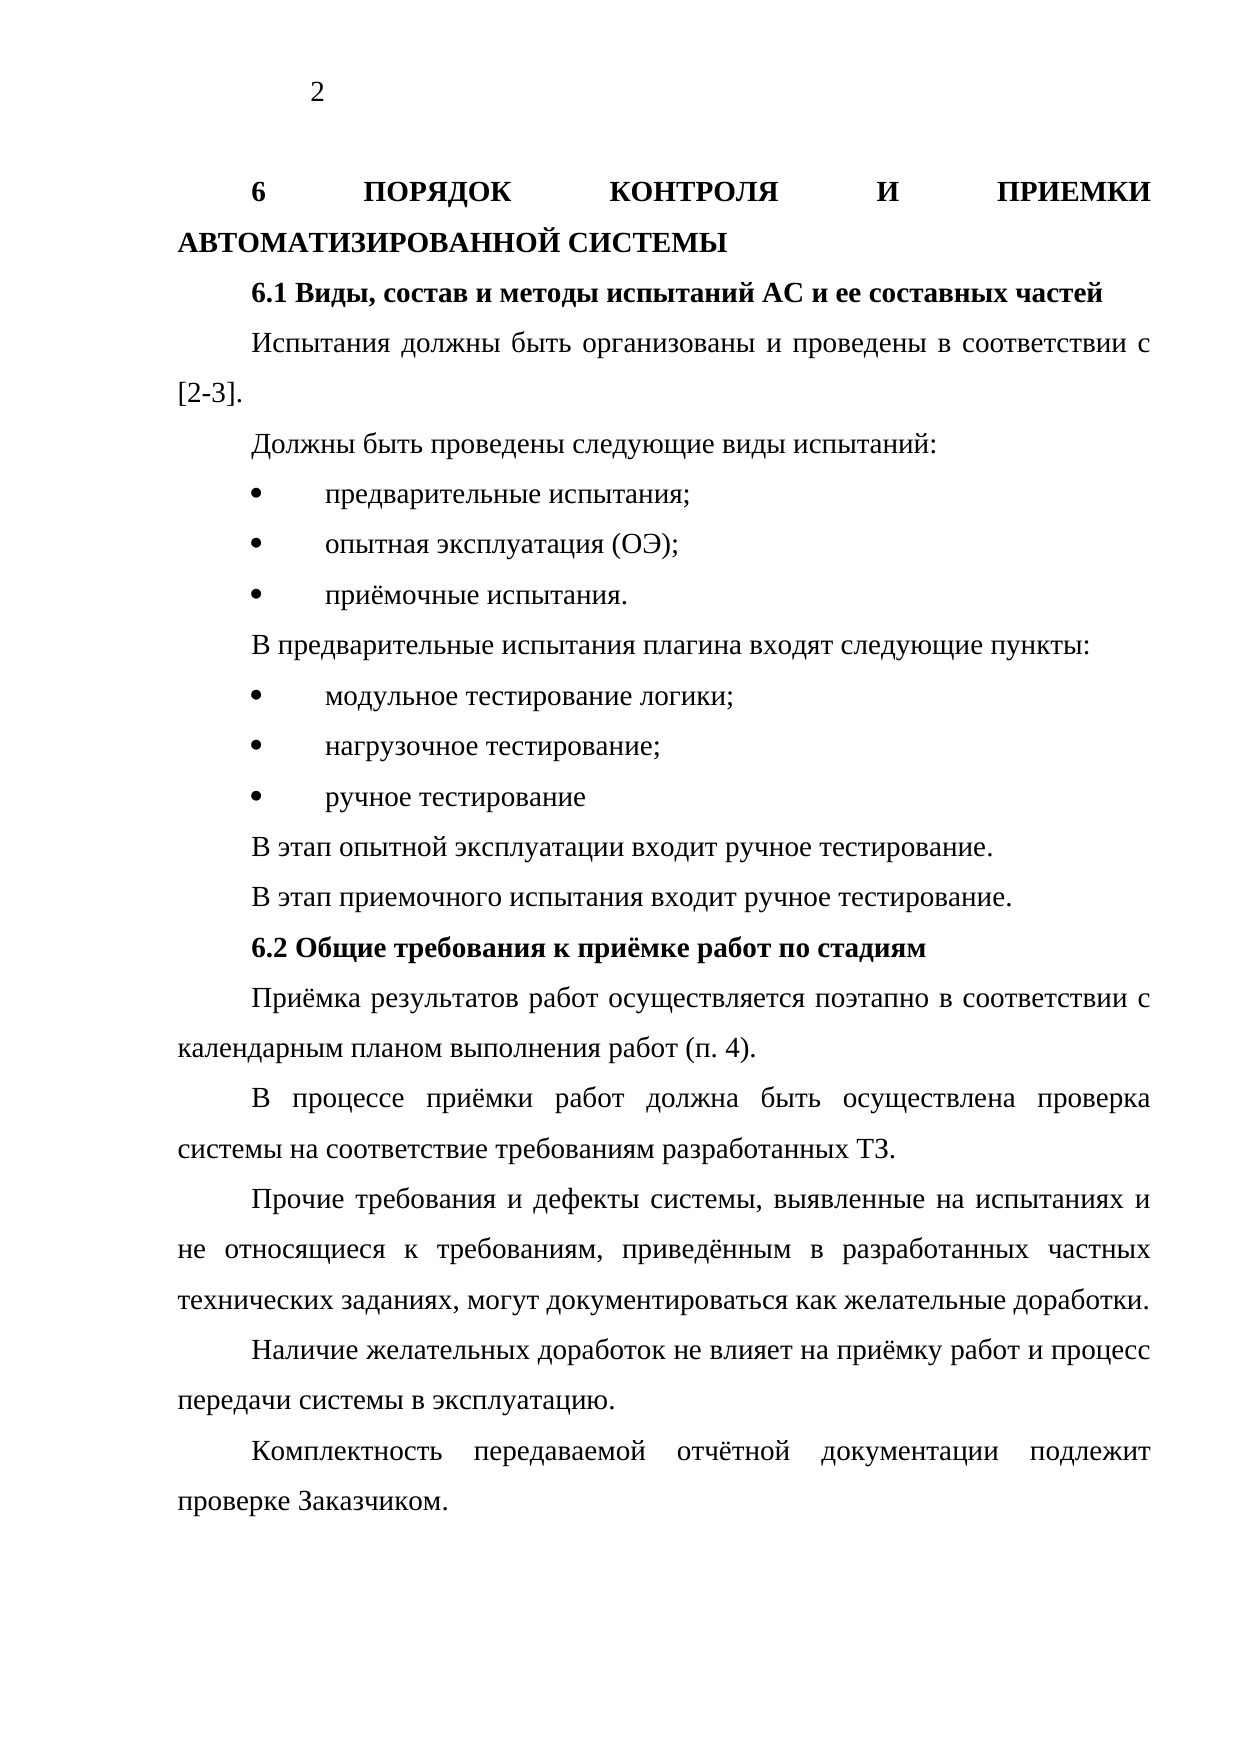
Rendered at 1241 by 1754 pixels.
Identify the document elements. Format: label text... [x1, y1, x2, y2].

subtitle 6 ПОРЯДОК КОНТРОЛЯ И ПРИЕМКИ АВТОМАТИЗИРОВАННОЙ СИСТЕМЫ [177, 174, 1152, 258]
list ручное тестирование [177, 779, 1152, 812]
text Прочие требования и дефекты системы, выявленные на испытаниях и не относящиеся к требованиям, приведённым в разработанных частных технических заданиях, могут документироваться как желательные доработки. [177, 1181, 1152, 1315]
text Должны быть проведены следующие виды испытаний: [177, 426, 1152, 459]
text В этап опытной эксплуатации входит ручное тестирование. [177, 829, 1152, 863]
list нагрузочное тестирование; [177, 728, 1152, 762]
text В процессе приёмки работ должна быть осуществлена проверка системы на соответствие требованиям разработанных ТЗ. [177, 1081, 1152, 1164]
text Испытания должны быть организованы и проведены в соответствии с [2-3]. [177, 325, 1152, 409]
text Комплектность передаваемой отчётной документации подлежит проверке Заказчиком. [177, 1433, 1152, 1517]
list опытная эксплуатация (ОЭ); [177, 527, 1152, 560]
list приёмочные испытания. [177, 577, 1152, 611]
text В этап приемочного испытания входит ручное тестирование. [177, 879, 1152, 913]
text Приёмка результатов работ осуществляется поэтапно в соответствии с календарным планом выполнения работ (п. 4). [177, 980, 1152, 1064]
subtitle 6.1 Виды, состав и методы испытаний АС и ее составных частей [177, 275, 1152, 308]
list предварительные испытания; [177, 476, 1152, 510]
list модульное тестирование логики; [177, 678, 1152, 711]
text В предварительные испытания плагина входят следующие пункты: [177, 627, 1152, 661]
text Наличие желательных доработок не влияет на приёмку работ и процесс передачи системы в эксплуатацию. [177, 1332, 1152, 1416]
subtitle 6.2 Общие требования к приёмке работ по стадиям [177, 930, 1152, 963]
